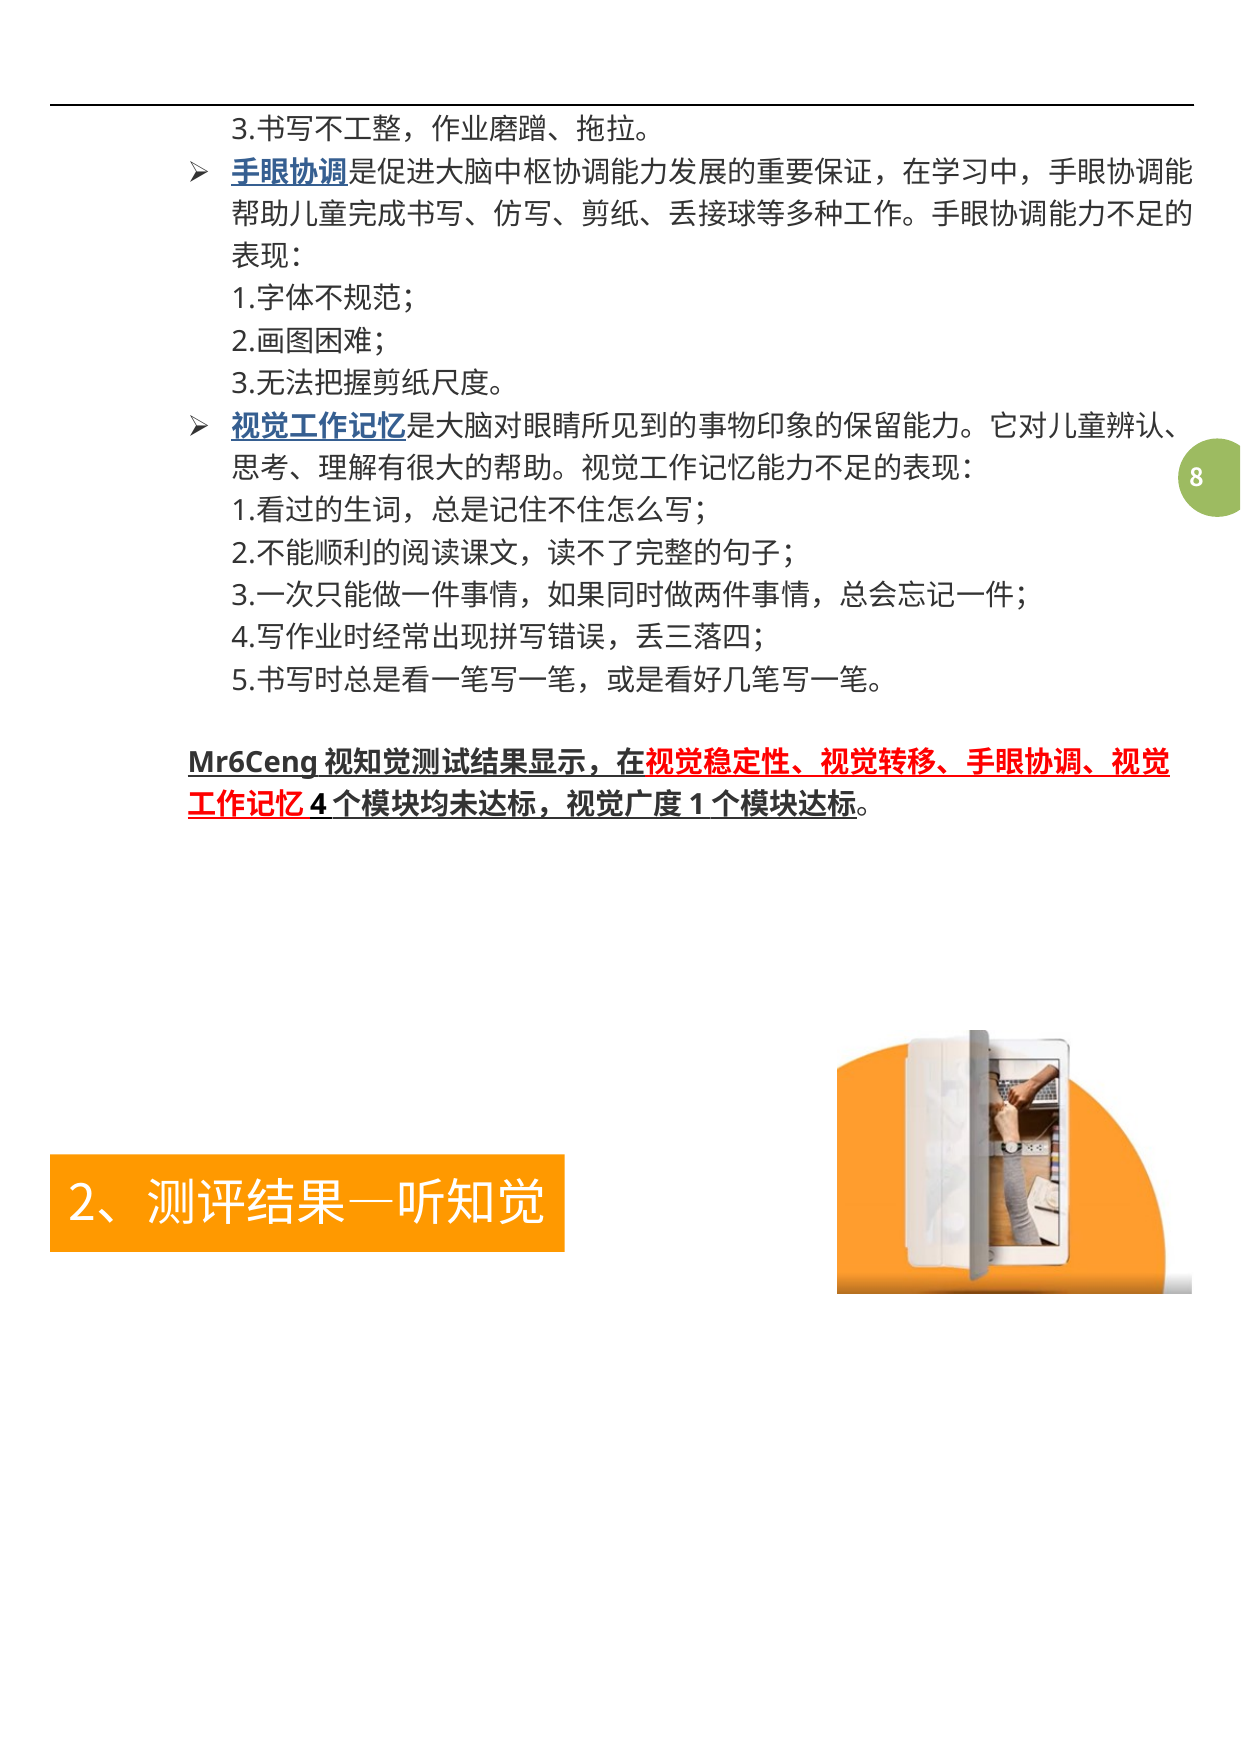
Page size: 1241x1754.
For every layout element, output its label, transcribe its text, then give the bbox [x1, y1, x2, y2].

list 2.不能顺利的阅读课文，读不了完整的句子； [231, 529, 1194, 572]
list 手眼协调是促进大脑中枢协调能力发展的重要保证，在学习中，手眼协调能帮助儿童完成书写、仿写、剪纸、丢接球等多种工作。手眼协调能力不足的表现： [187, 148, 1194, 275]
list 2.画图困难； [231, 317, 1194, 360]
list 5.书写时总是看一笔写一笔，或是看好几笔写一笔。 [231, 656, 1194, 699]
list 1.看过的生词，总是记住不住怎么写； [231, 487, 1194, 529]
picture [837, 1030, 1195, 1294]
list 1.字体不规范； [231, 275, 1194, 317]
list 3.一次只能做一件事情，如果同时做两件事情，总会忘记一件； [231, 572, 1194, 614]
list 4.写作业时经常出现拼写错误，丢三落四； [231, 614, 1194, 656]
list 3.无法把握剪纸尺度。 [231, 360, 1194, 402]
text Mr6Ceng视知觉测试结果显示，在视觉稳定性、视觉转移、手眼协调、视觉工作记忆4个模块均未达标，视觉广度1个模块达标。 [187, 738, 1194, 823]
list 视觉工作记忆是大脑对眼睛所见到的事物印象的保留能力。它对儿童辨认、思考、理解有很大的帮助。视觉工作记忆能力不足的表现： [187, 402, 1194, 487]
list 3.书写不工整，作业磨蹭、拖拉。 [231, 106, 1194, 148]
